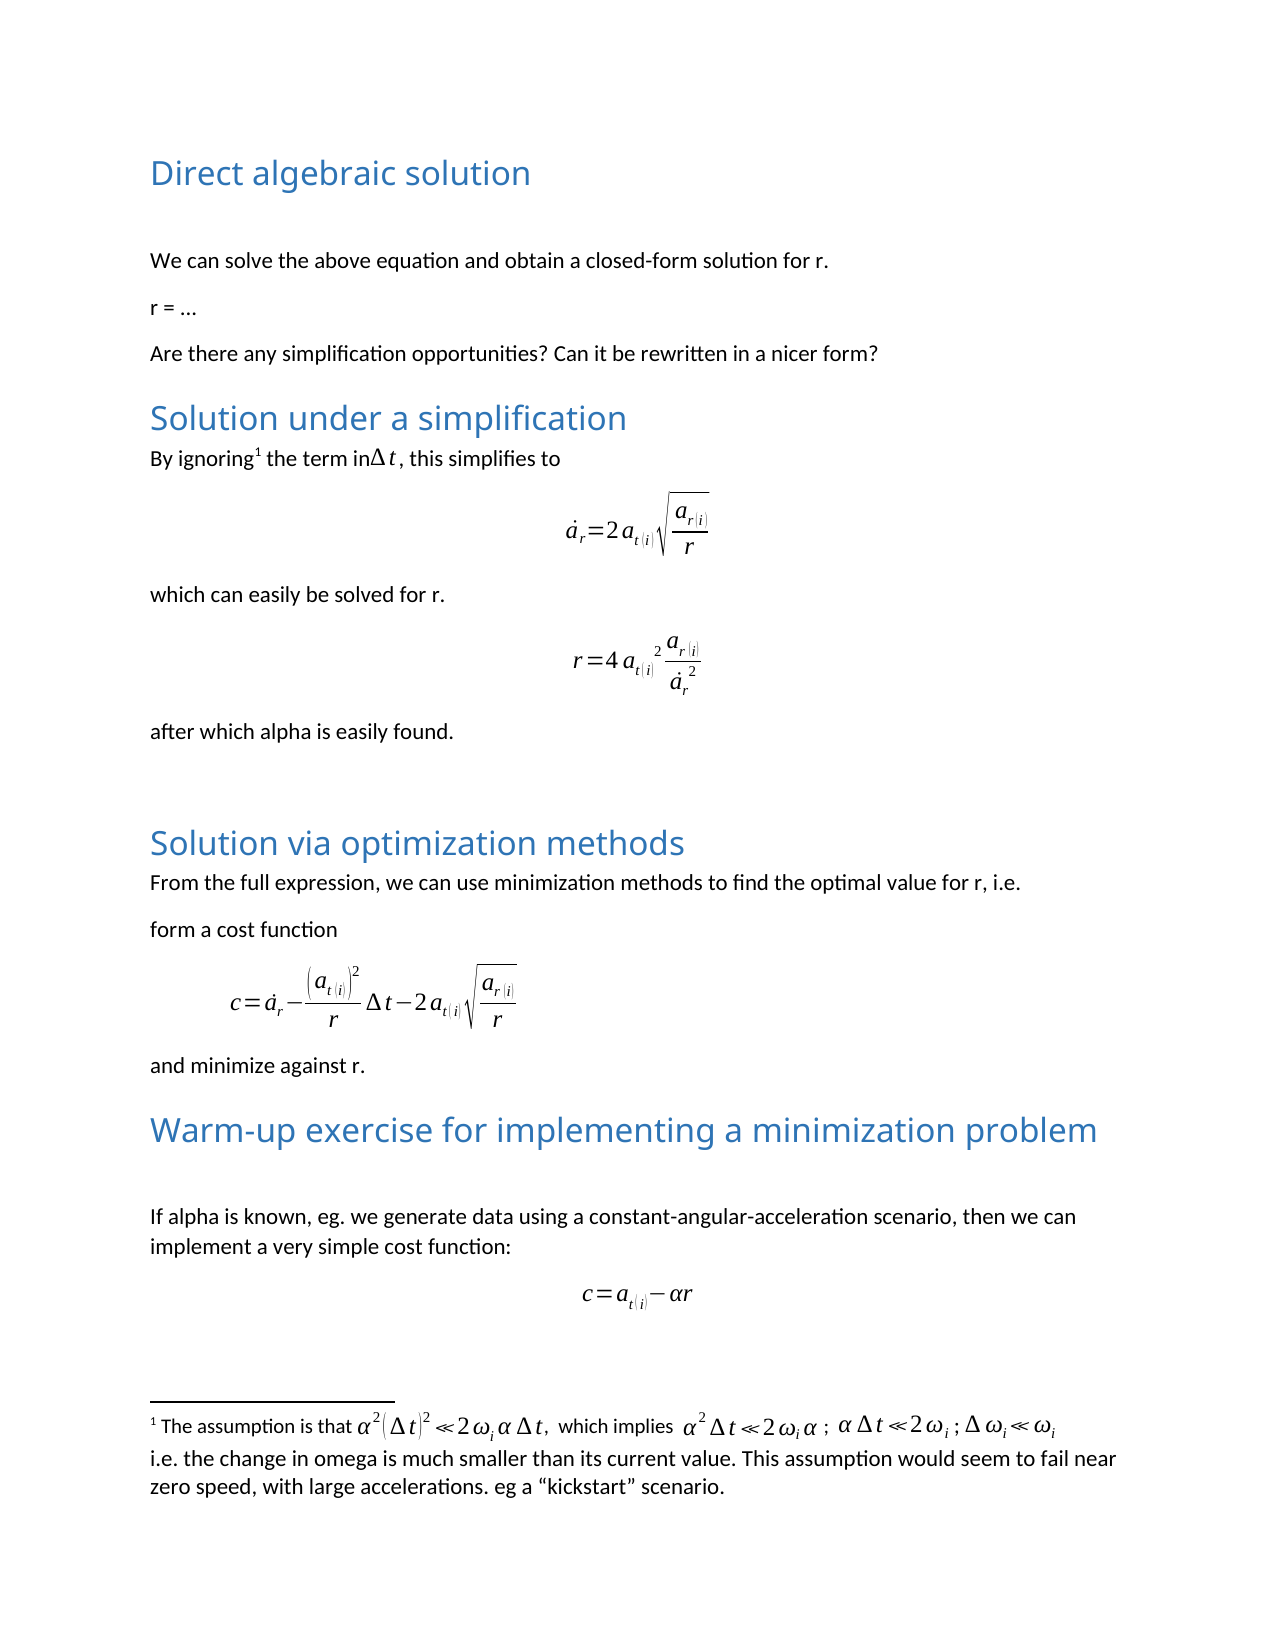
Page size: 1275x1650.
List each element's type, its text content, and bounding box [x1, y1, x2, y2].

text If alpha is known, eg. we generate data using a constant-angular-acceleration scenario, then we can implement a very simple cost function: [150, 1202, 1125, 1261]
text r = ... [150, 293, 1125, 321]
text From the full expression, we can use minimization methods to find the optimal value for r, i.e. [150, 868, 1125, 896]
text and minimize against r. [150, 1051, 1125, 1079]
subtitle Solution via optimization methods [150, 819, 1125, 865]
text after which alpha is easily found. [150, 717, 1125, 745]
subtitle Solution under a simplification [150, 395, 1125, 440]
text which can easily be solved for r. [150, 580, 1125, 608]
subtitle Warm-up exercise for implementing a minimization problem [150, 1106, 1125, 1152]
text We can solve the above equation and obtain a closed-form solution for r. [150, 246, 1125, 274]
text By ignoring the term in, this simplifies to [150, 444, 1125, 472]
text Are there any simplification opportunities? Can it be rewritten in a nicer form? [150, 339, 1125, 368]
subtitle Direct algebraic solution [150, 150, 1125, 195]
text form a cost function [150, 915, 1125, 943]
